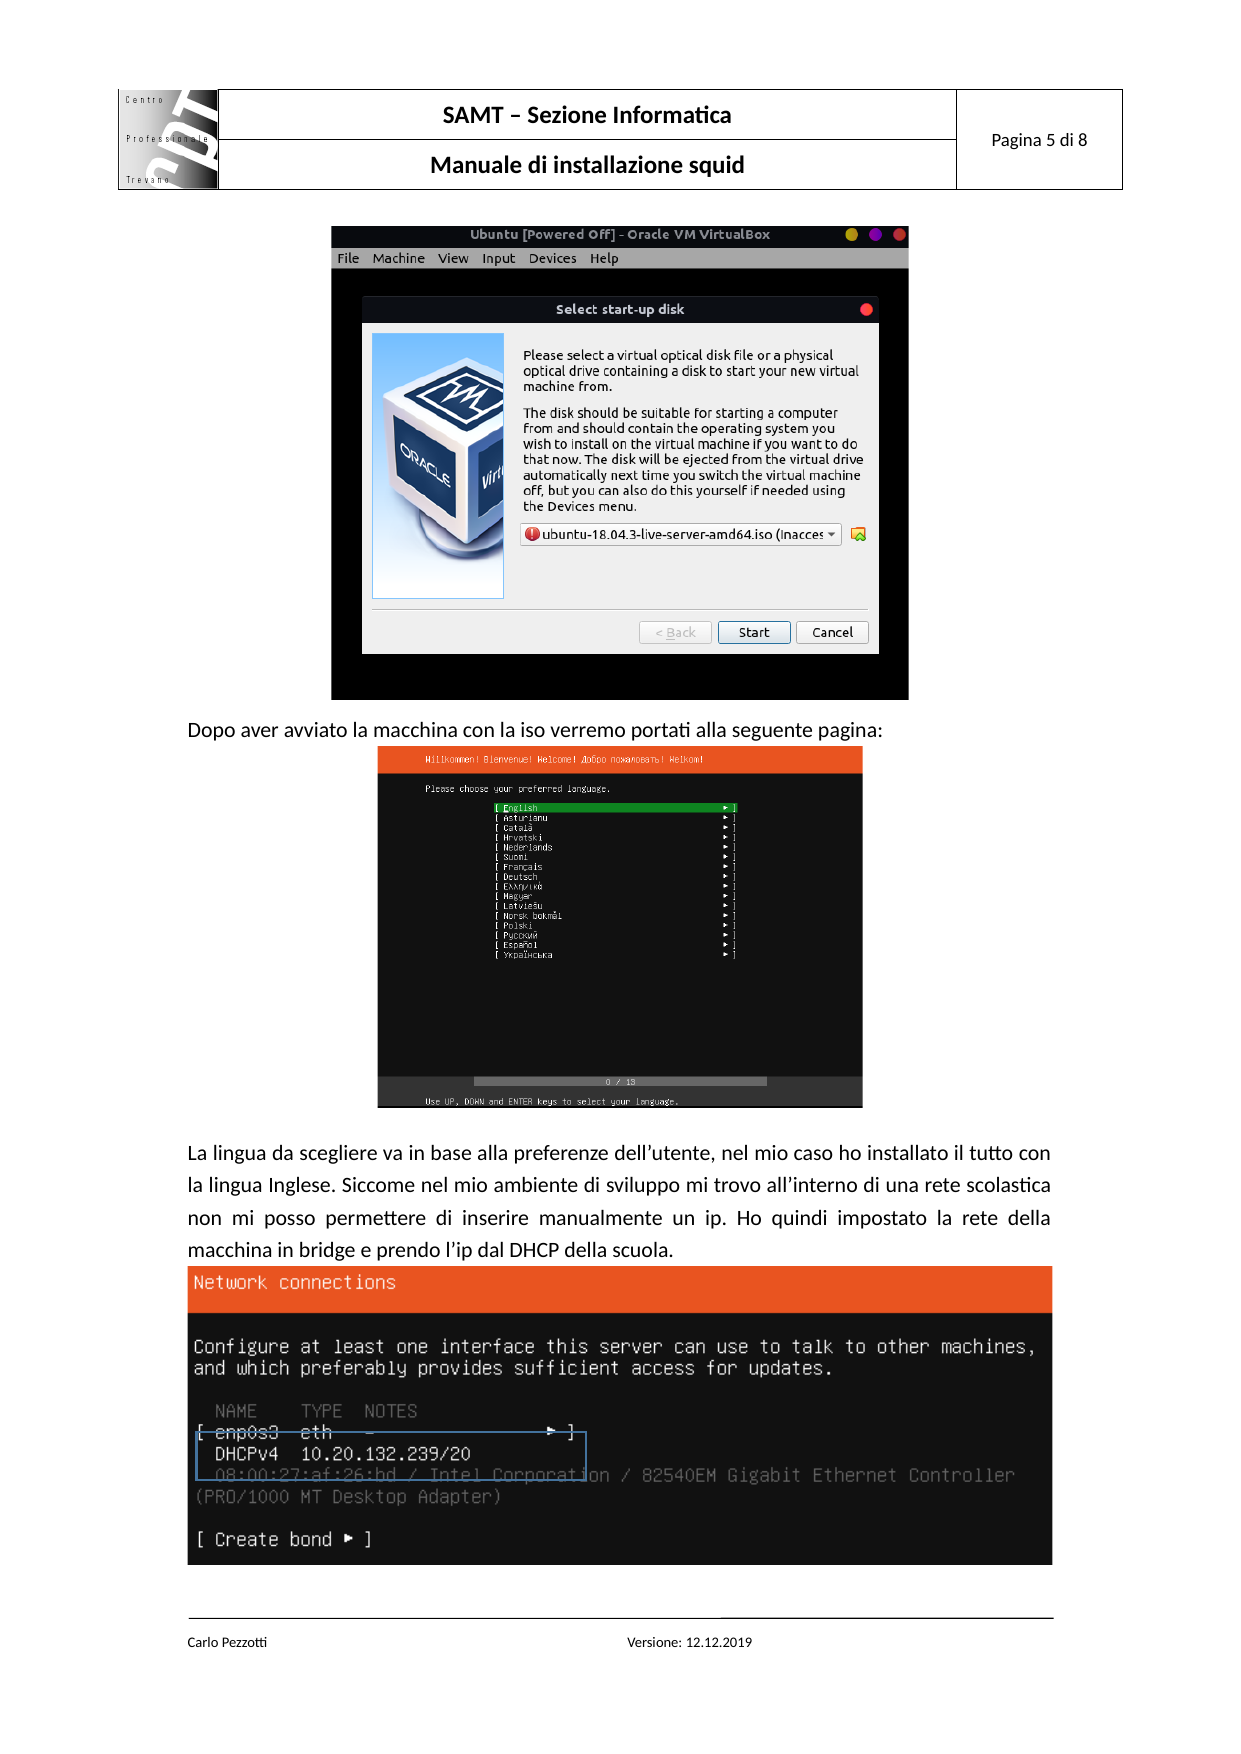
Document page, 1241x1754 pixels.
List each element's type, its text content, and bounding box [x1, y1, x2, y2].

picture [187, 1266, 1053, 1565]
text Dopo aver avviato la macchina con la iso verremo portati alla seguente pagina: [187, 713, 1053, 746]
picture [377, 746, 863, 1108]
text La lingua da scegliere va in base alla preferenze dell’utente, nel mio caso ho installato il tutto con la lingua Inglese. Siccome nel mio ambiente di sviluppo mi trovo all’interno di una rete scolastica non mi posso permettere di inserire manualmente un ip. Ho quindi impostato la rete della macchina in bridge e prendo l’ip dal DHCP della scuola. [187, 1136, 1053, 1266]
picture [118, 89, 218, 189]
picture [331, 226, 909, 700]
